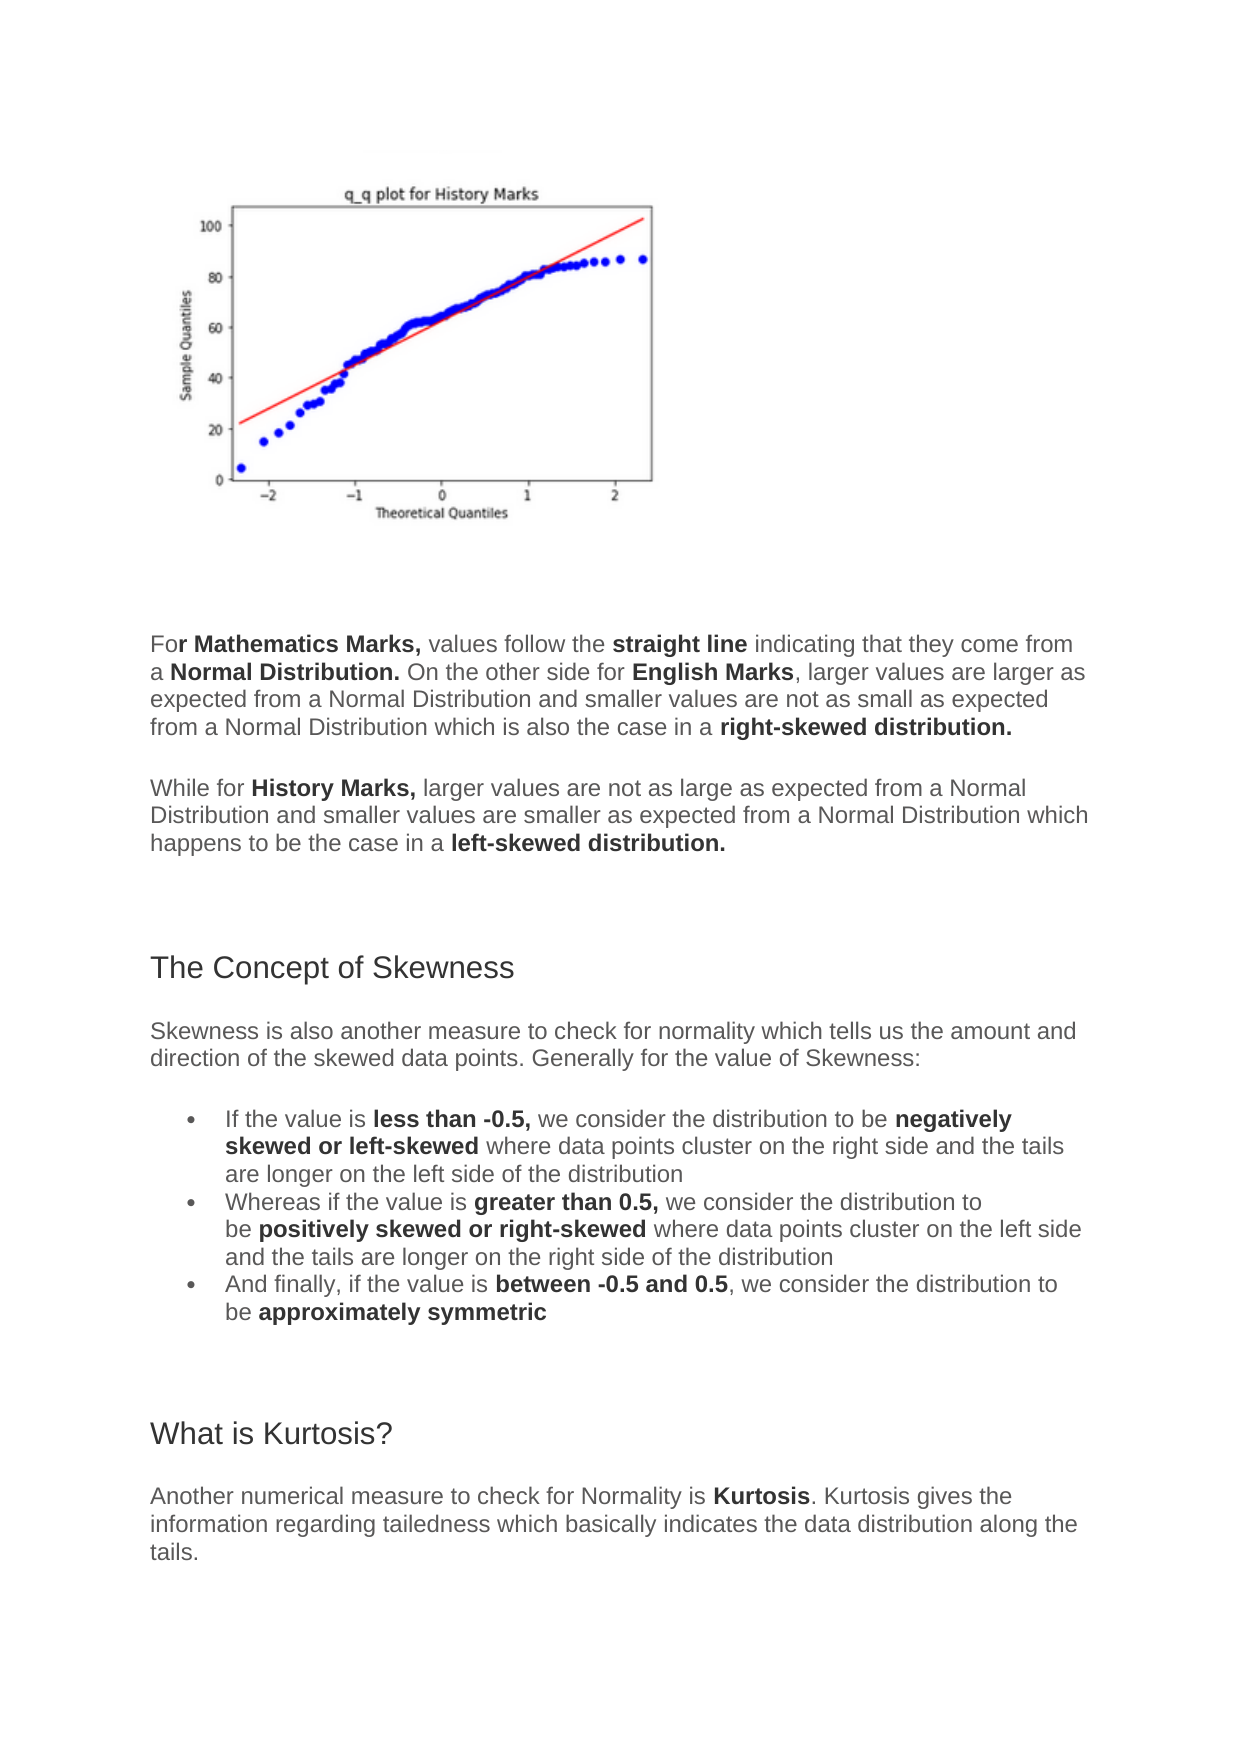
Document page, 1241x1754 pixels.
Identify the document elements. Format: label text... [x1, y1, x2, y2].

text Skewness is also another measure to check for normality which tells us the amount and direction of the skewed data points. Generally for the value of Skewness: [150, 1017, 1090, 1072]
text Another numerical measure to check for Normality is Kurtosis. Kurtosis gives the information regarding tailedness which basically indicates the data distribution along the tails. [150, 1482, 1090, 1565]
picture [150, 150, 745, 598]
list And finally, if the value is between -0.5 and 0.5, we consider the distribution to be approximately symmetric [187, 1270, 1090, 1326]
list If the value is less than -0.5, we consider the distribution to be negatively skewed or left-skewed where data points cluster on the right side and the tails are longer on the left side of the distribution [187, 1105, 1090, 1187]
text For Mathematics Marks, values follow the straight line indicating that they come from a Normal Distribution. On the other side for English Marks, larger values are larger as expected from a Normal Distribution and smaller values are not as small as expected from a Normal Distribution which is also the case in a right-skewed distribution. [150, 630, 1090, 741]
text While for History Marks, larger values are not as large as expected from a Normal Distribution and smaller values are smaller as expected from a Normal Distribution which happens to be the case in a left-skewed distribution. [150, 773, 1090, 856]
subtitle The Concept of Skewness [150, 949, 1090, 985]
subtitle What is Kurtosis? [150, 1415, 1090, 1451]
list Whereas if the value is greater than 0.5, we consider the distribution to be positively skewed or right-skewed where data points cluster on the left side and the tails are longer on the right side of the distribution [187, 1187, 1090, 1270]
